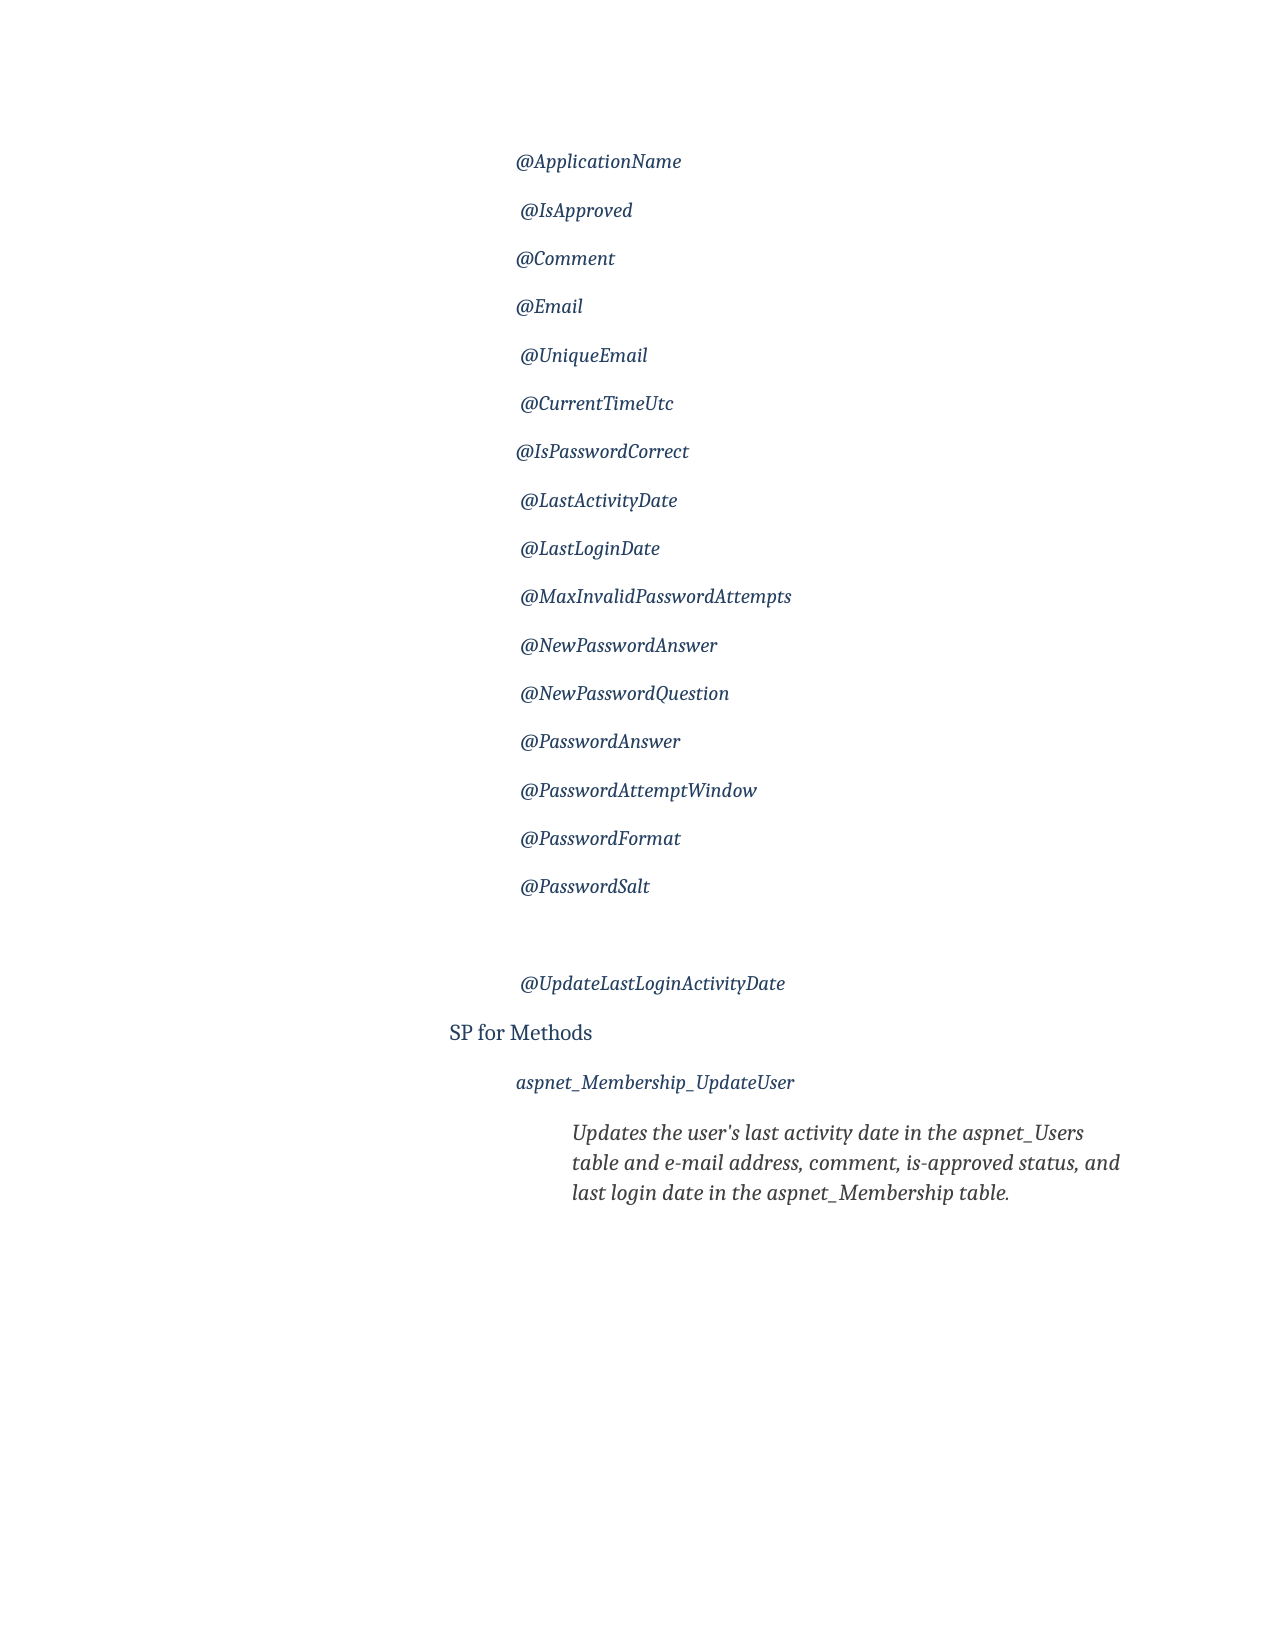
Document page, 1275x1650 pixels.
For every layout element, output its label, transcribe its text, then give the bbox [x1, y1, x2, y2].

subtitle @PasswordAnswer [516, 730, 1125, 754]
subtitle @NewPasswordQuestion [516, 682, 1125, 706]
subtitle Updates the user's last activity date in the aspnet_Users table and e-mail address, comment, is-approved status, and last login date in the aspnet_Membership table. [572, 1119, 1125, 1206]
subtitle @IsApproved [516, 198, 1125, 222]
subtitle @ApplicationName [516, 150, 1125, 174]
subtitle @UpdateLastLoginActivityDate [516, 972, 1125, 996]
subtitle @LastLoginDate [516, 537, 1125, 561]
subtitle aspnet_Membership_UpdateUser [516, 1071, 1125, 1095]
subtitle @Email [516, 295, 1125, 319]
subtitle SP for Methods [450, 1020, 1125, 1046]
subtitle @PasswordFormat [516, 827, 1125, 851]
subtitle @MaxInvalidPasswordAttempts [516, 585, 1125, 609]
subtitle @Comment [516, 247, 1125, 271]
subtitle @NewPasswordAnswer [516, 633, 1125, 657]
subtitle @LastActivityDate [516, 488, 1125, 512]
subtitle @PasswordSalt [516, 875, 1125, 899]
subtitle @UniqueEmail [516, 343, 1125, 367]
subtitle @PasswordAttemptWindow [516, 778, 1125, 802]
subtitle @CurrentTimeUtc [516, 392, 1125, 416]
subtitle @IsPasswordCorrect [516, 440, 1125, 464]
